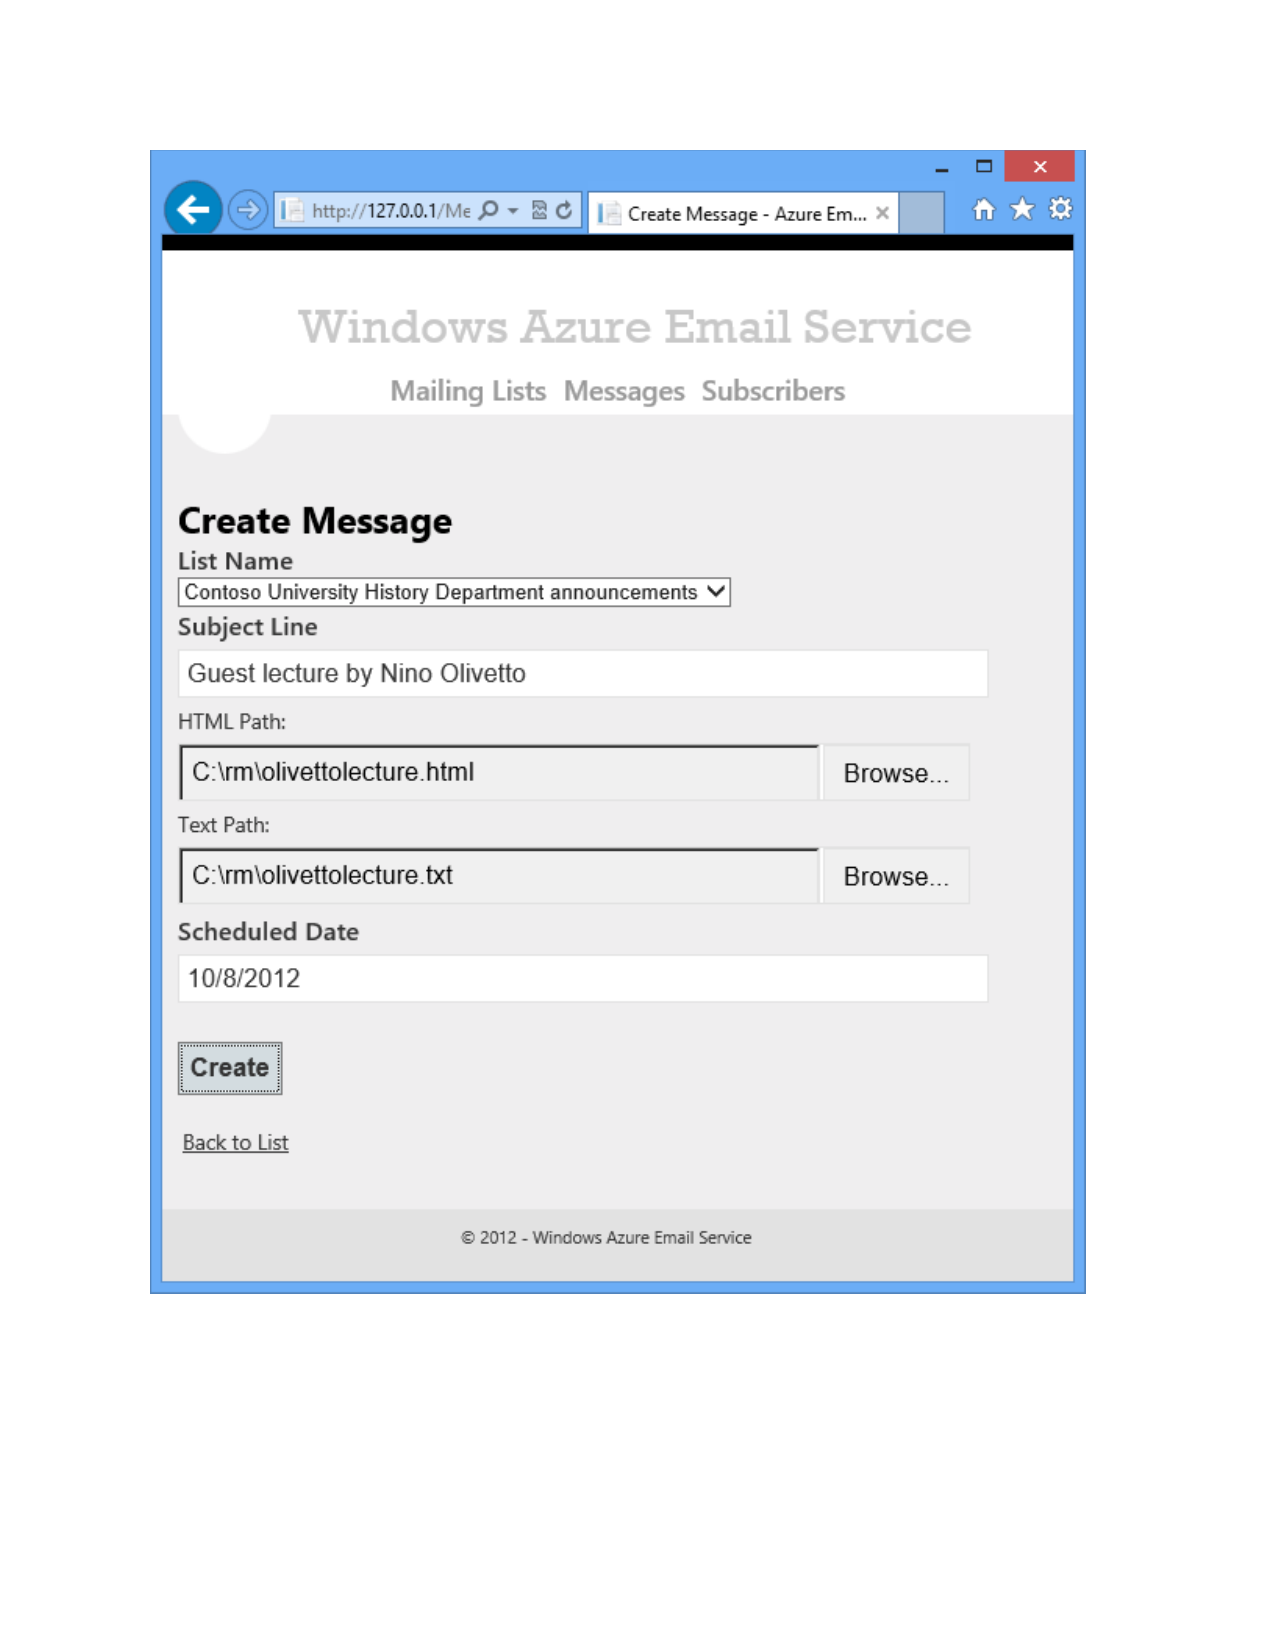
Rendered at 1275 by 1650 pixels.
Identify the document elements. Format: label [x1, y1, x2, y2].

picture [150, 150, 1086, 1294]
